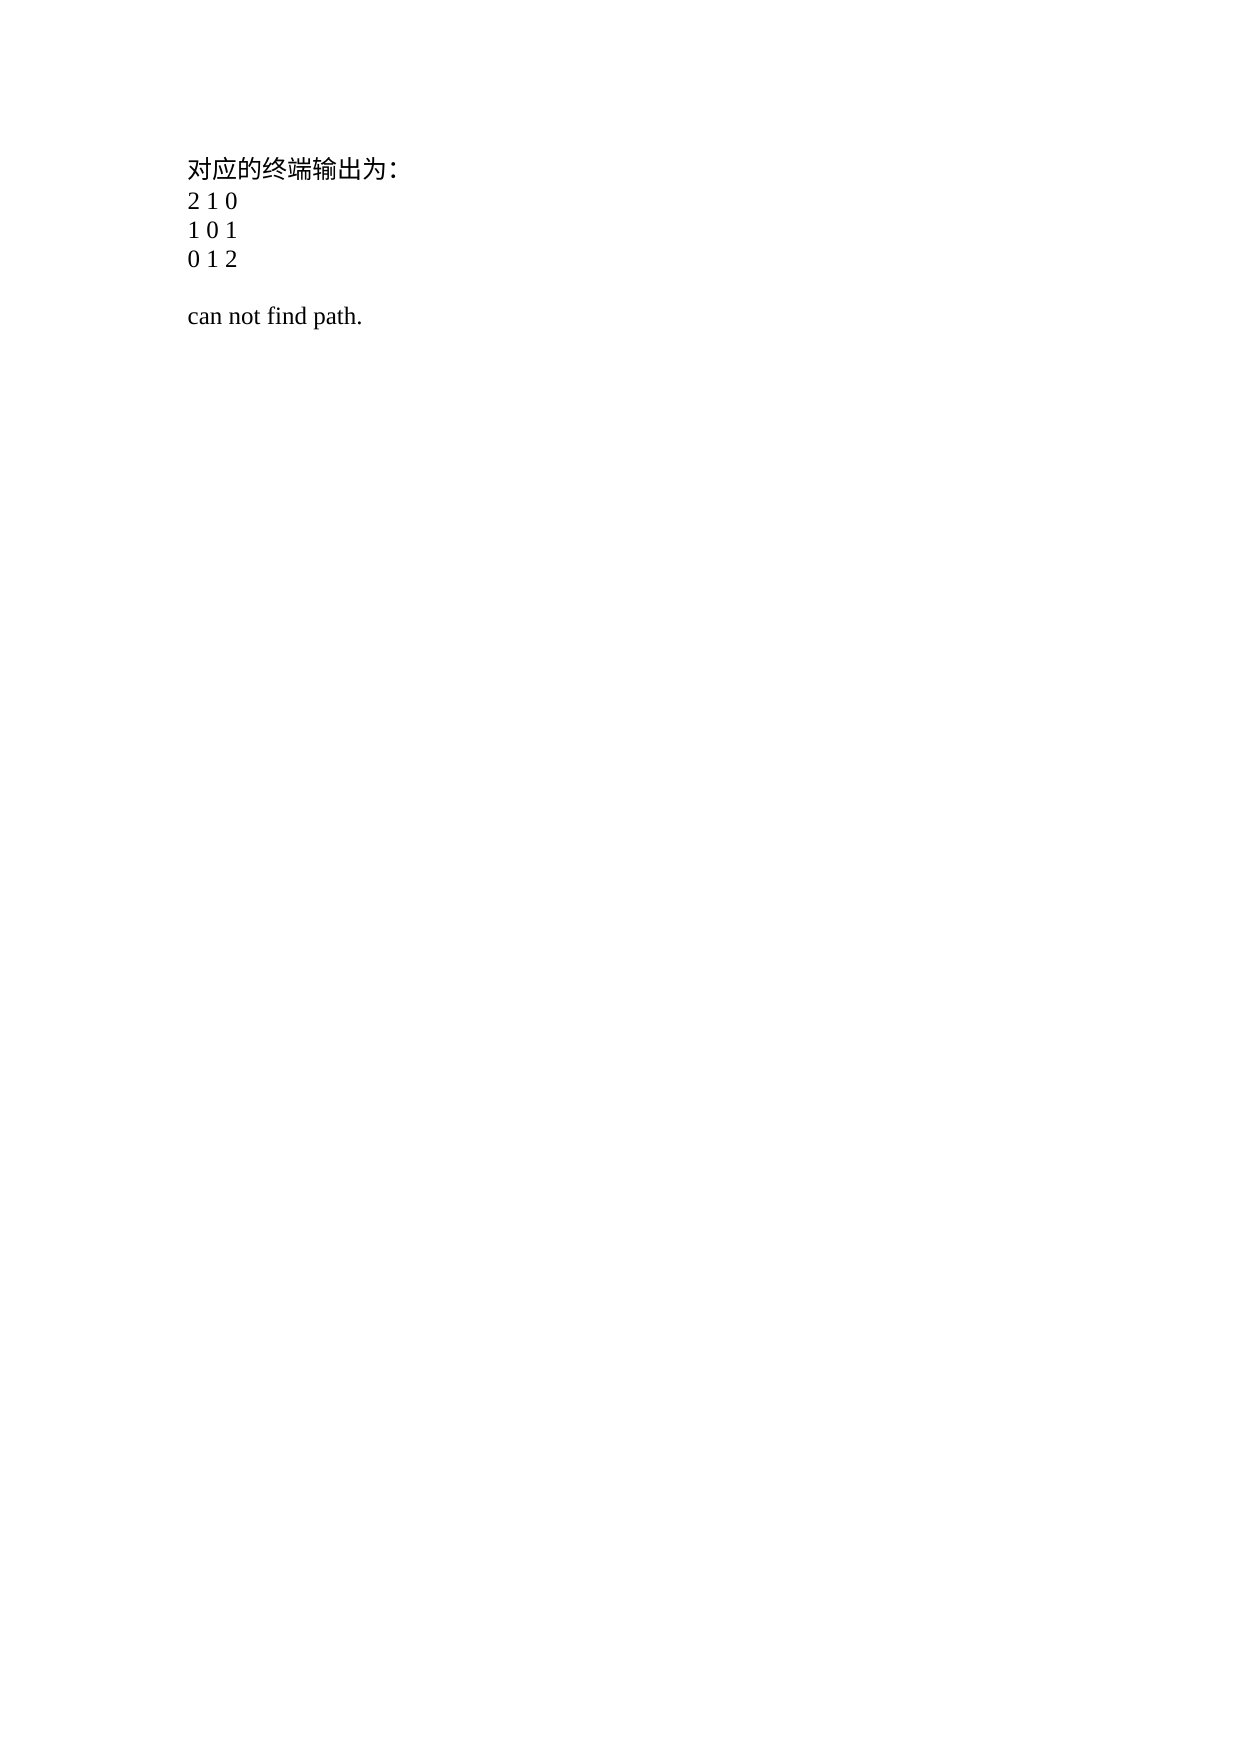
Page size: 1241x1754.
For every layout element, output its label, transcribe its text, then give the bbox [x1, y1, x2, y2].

text can not find path. [187, 301, 1053, 330]
text 对应的终端输出为： [187, 150, 1053, 186]
text 1 0 1 [187, 215, 1053, 244]
text 0 1 2 [187, 244, 1053, 272]
text 2 1 0 [187, 186, 1053, 215]
